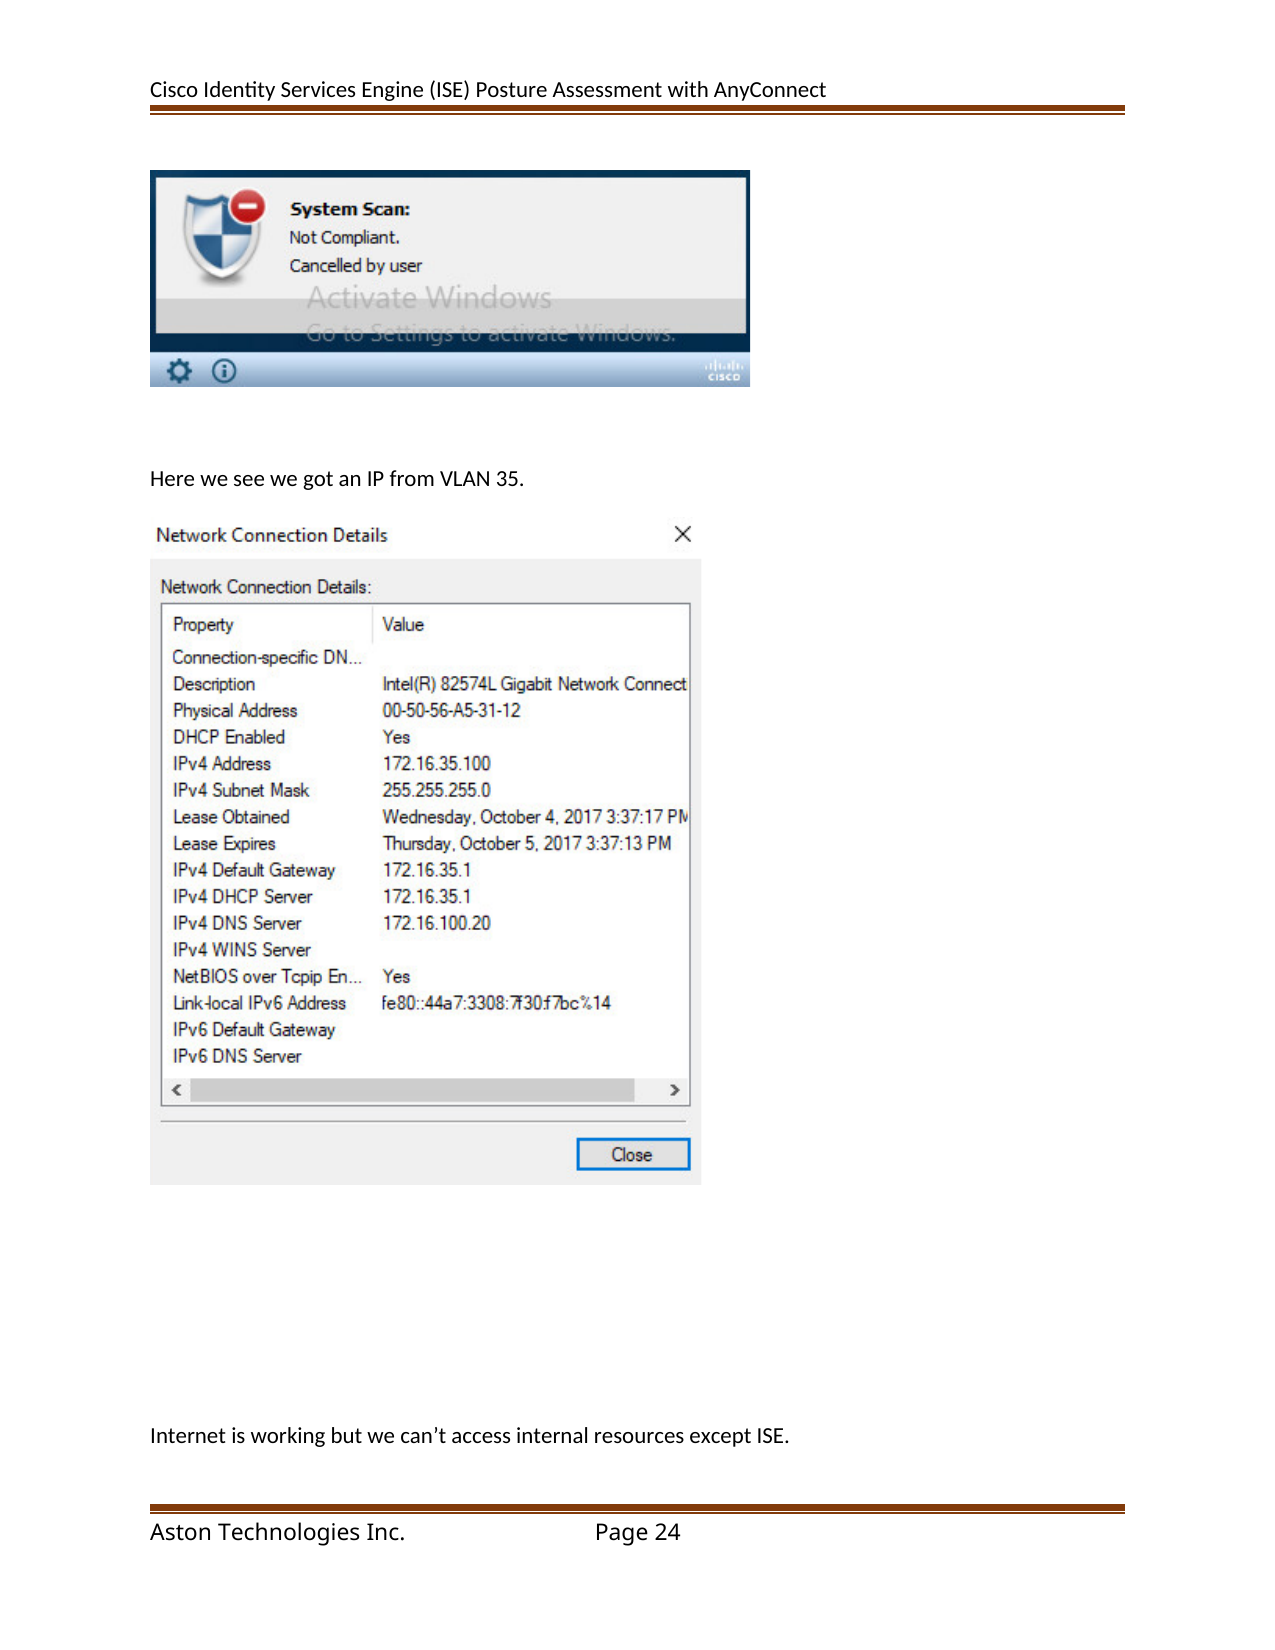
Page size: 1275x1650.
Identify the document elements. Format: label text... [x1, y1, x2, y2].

picture [150, 170, 750, 387]
text Here we see we got an IP from VLAN 35. [150, 464, 1125, 492]
picture [150, 517, 702, 1185]
text Internet is working but we can’t access internal resources except ISE. [150, 1421, 1125, 1449]
